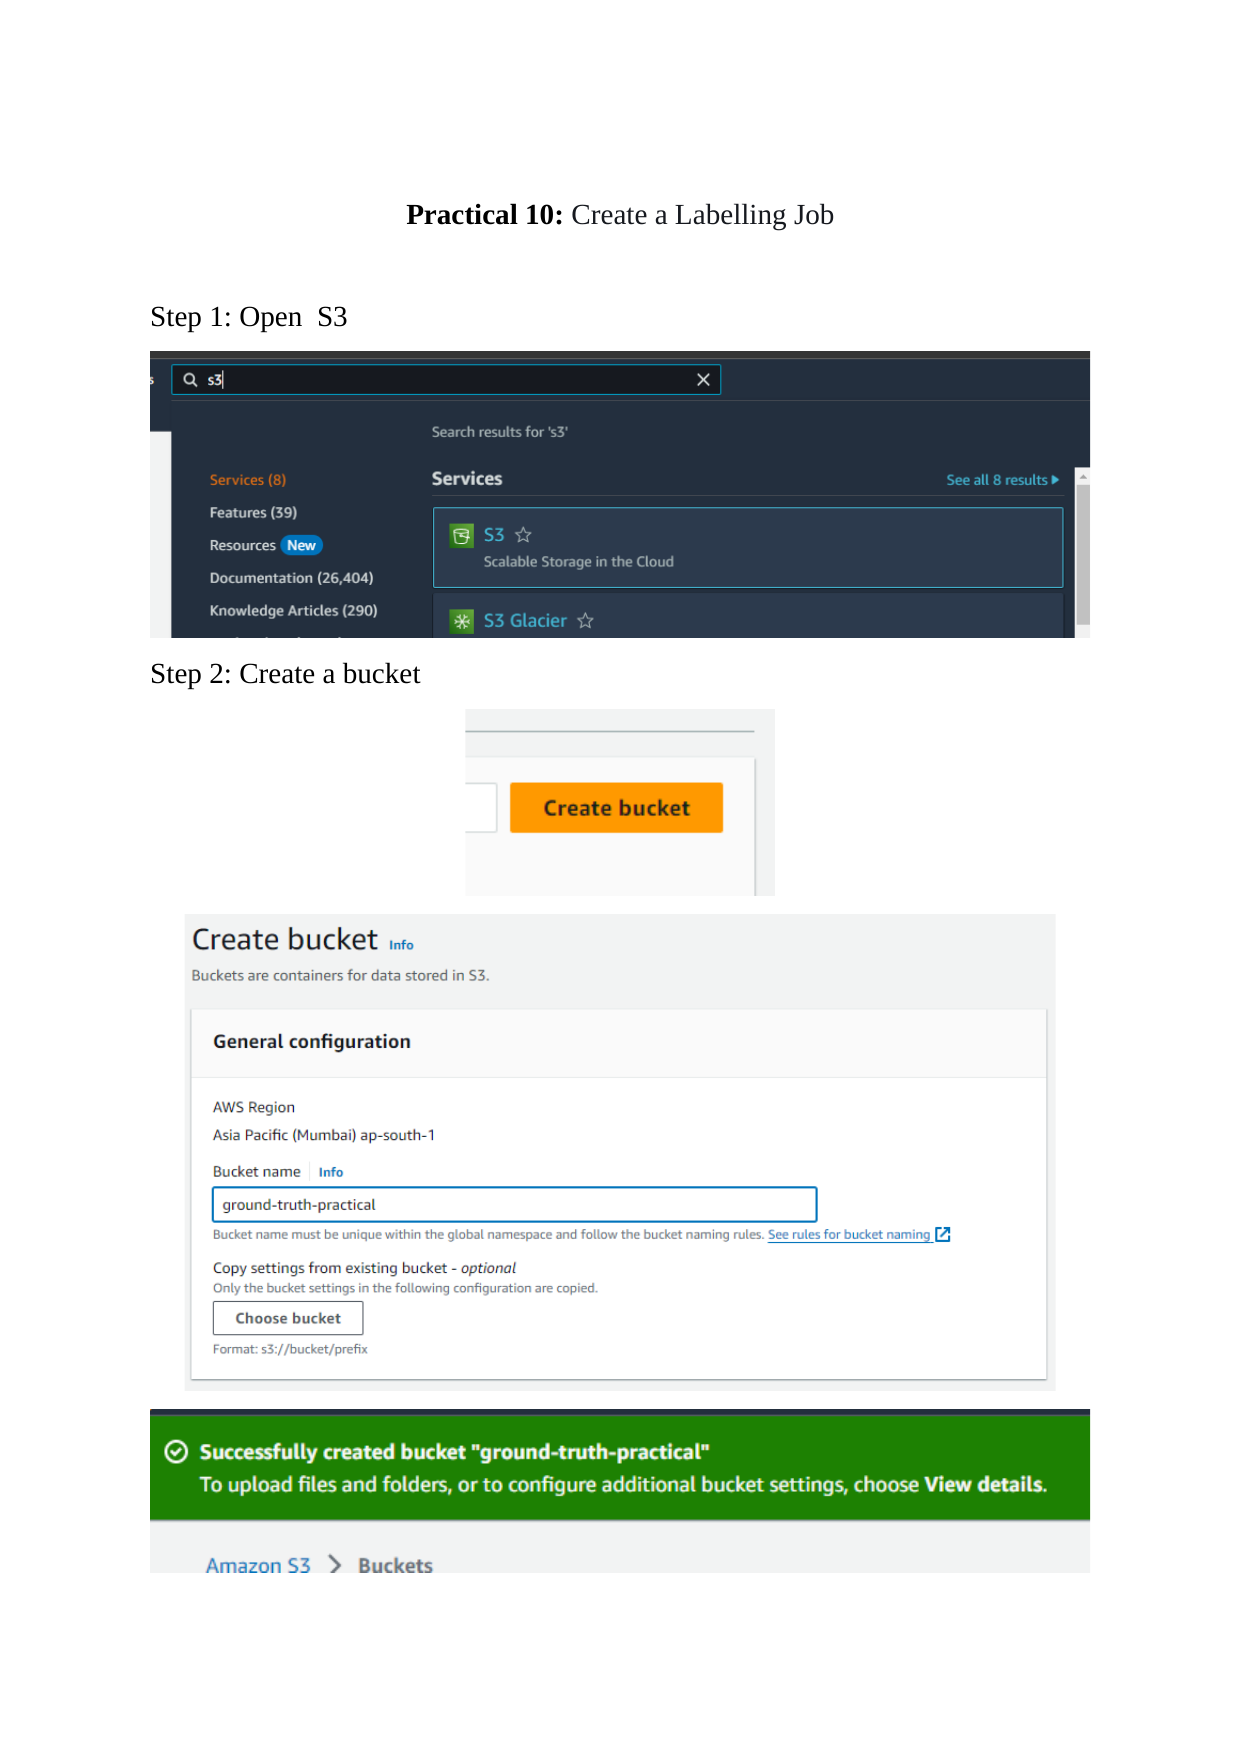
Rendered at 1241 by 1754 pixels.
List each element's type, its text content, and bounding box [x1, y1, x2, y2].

picture [184, 914, 1056, 1391]
text Step 1: Open S3 [150, 299, 1090, 332]
picture [465, 709, 775, 896]
picture [150, 1409, 1091, 1573]
subtitle Practical 10: Create a Labelling Job [150, 197, 1090, 230]
picture [150, 351, 1091, 638]
text Step 2: Create a bucket [150, 656, 1090, 690]
